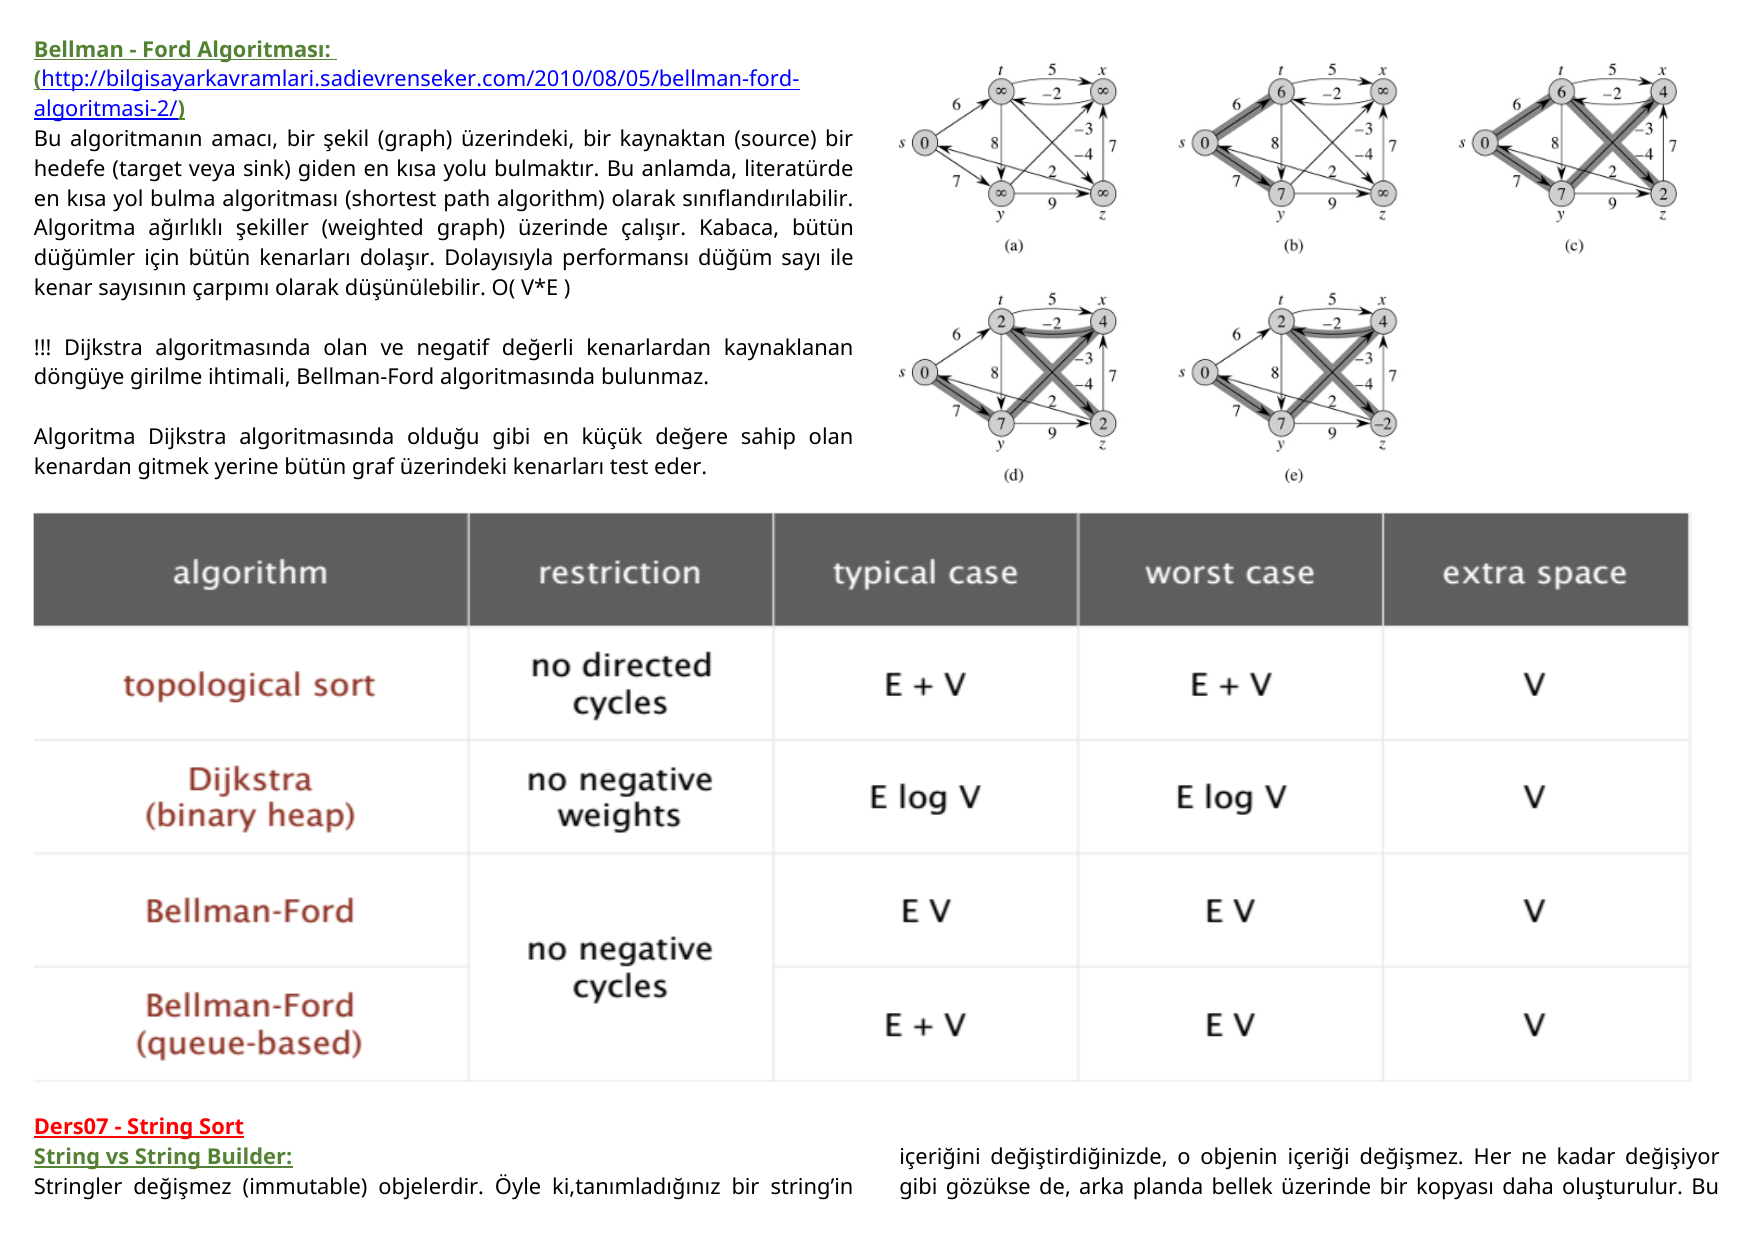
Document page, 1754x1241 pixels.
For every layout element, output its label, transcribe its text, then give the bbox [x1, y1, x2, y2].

list Ders07 - String Sort [34, 1111, 1720, 1141]
list String vs String Builder: [34, 1141, 855, 1171]
list Bu algoritmanın amacı, bir şekil (graph) üzerindeki, bir kaynaktan (source) bir hedefe (target veya sink) giden en kısa yolu bulmaktır. Bu anlamda, literatürde en kısa yol bulma algoritması (shortest path algorithm) olarak sınıflandırılabilir. Algoritma ağırlıklı şekiller (weighted graph) üzerinde çalışır. Kabaca, bütün düğümler için bütün kenarları dolaşır. Dolayısıyla performansı düğüm sayı ile kenar sayısının çarpımı olarak düşünülebilir. O( V*E ) [34, 123, 855, 302]
list !!! Dijkstra algoritmasında olan ve negatif değerli kenarlardan kaynaklanan döngüye girilme ihtimali, Bellman-Ford algoritmasında bulunmaz. [34, 332, 855, 391]
list Bellman - Ford Algoritması: (http://bilgisayarkavramlari.sadievrenseker.com/2010/08/05/bellman-ford-algoritmasi-2/) [34, 34, 855, 123]
picture [33, 512, 1692, 1082]
picture [899, 63, 1677, 483]
list Algoritma Dijkstra algoritmasında olduğu gibi en küçük değere sahip olan kenardan gitmek yerine bütün graf üzerindeki kenarları test eder. [34, 421, 855, 481]
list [34, 1171, 855, 1200]
